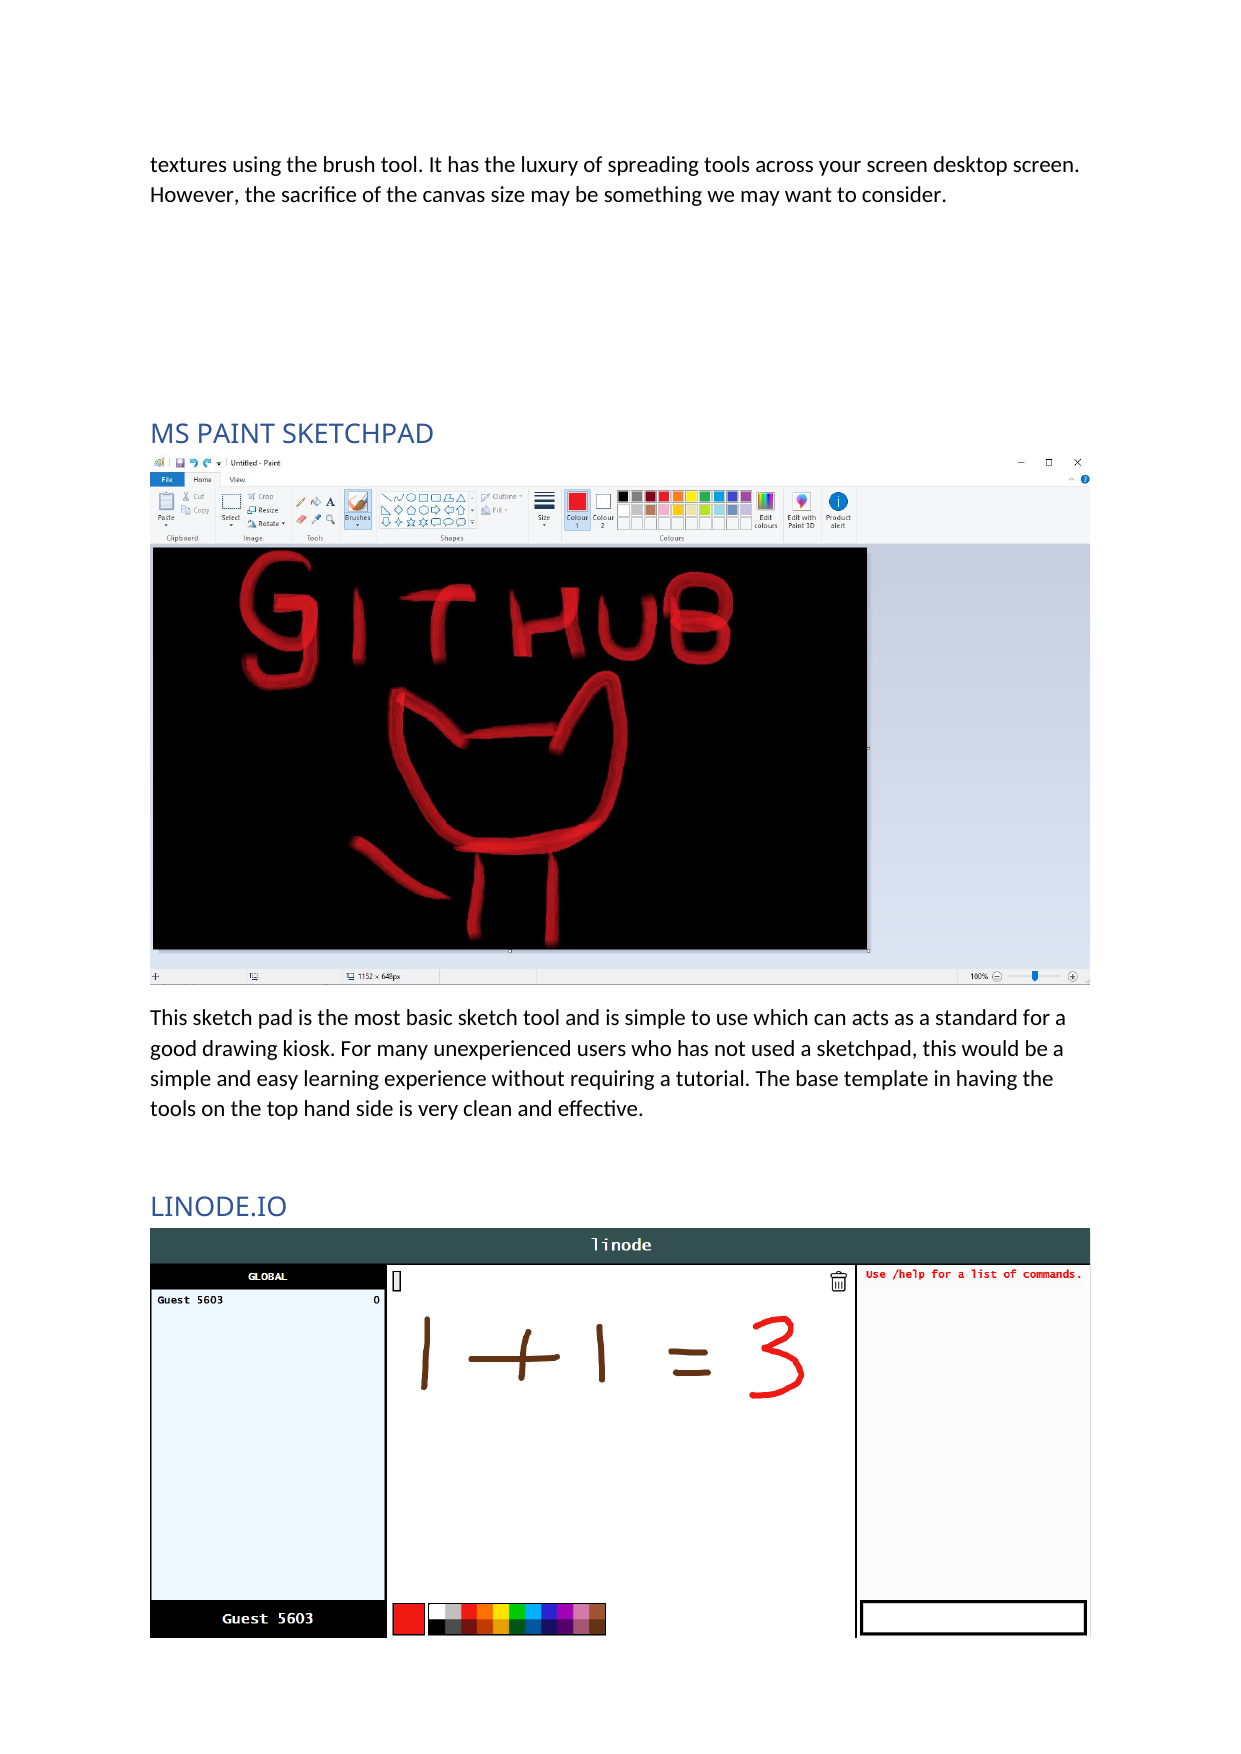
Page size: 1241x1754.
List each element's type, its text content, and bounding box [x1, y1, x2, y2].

text This sketch pad is the most basic sketch tool and is simple to use which can acts as a standard for a good drawing kiosk. For many unexperienced users who has not used a sketchpad, this would be a simple and easy learning experience without requiring a tutorial. The base template in having the tools on the top hand side is very clean and effective. [150, 1003, 1090, 1122]
picture [150, 1228, 1091, 1638]
subtitle ms paint sketchpad [150, 414, 1090, 451]
picture [150, 454, 1091, 985]
subtitle LINODE.io [150, 1188, 1090, 1225]
